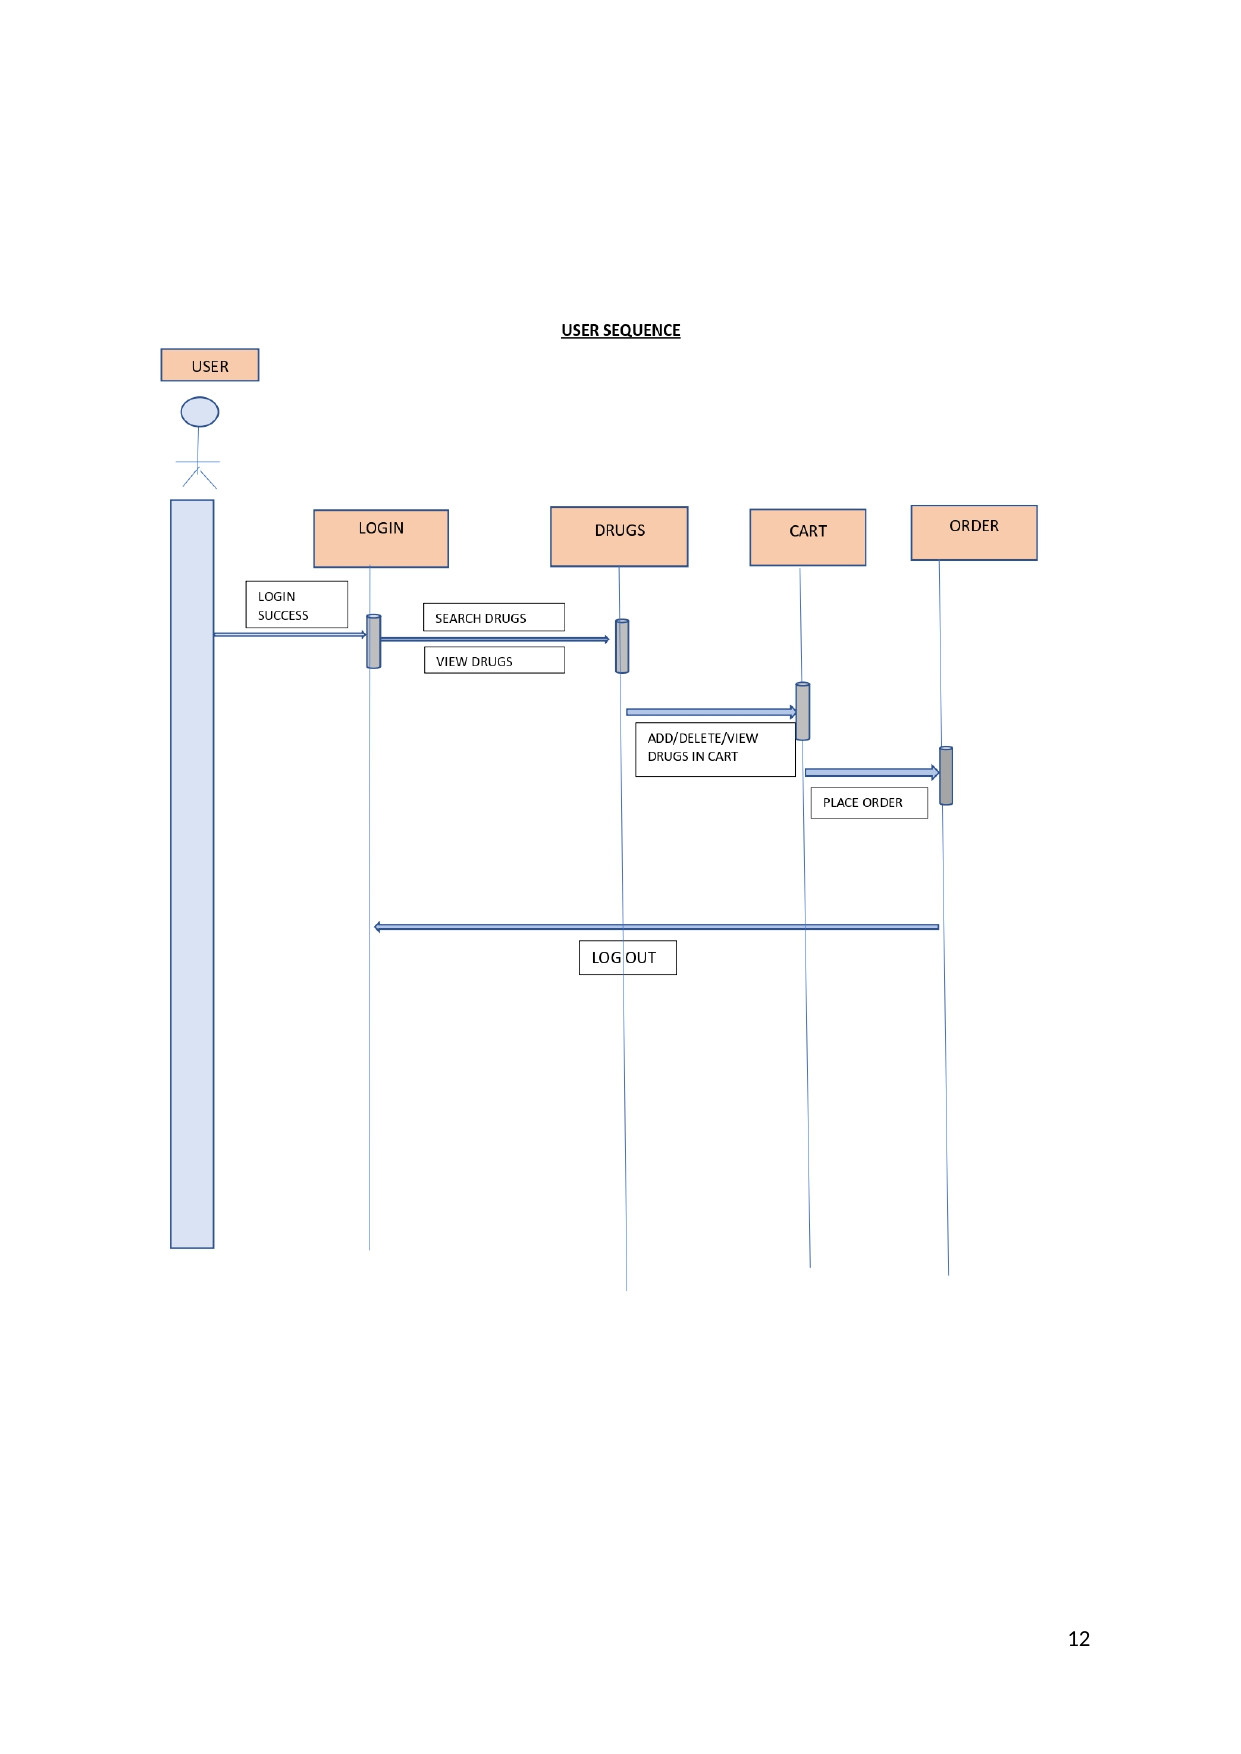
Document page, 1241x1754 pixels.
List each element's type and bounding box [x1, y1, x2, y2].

picture [150, 205, 1091, 1535]
